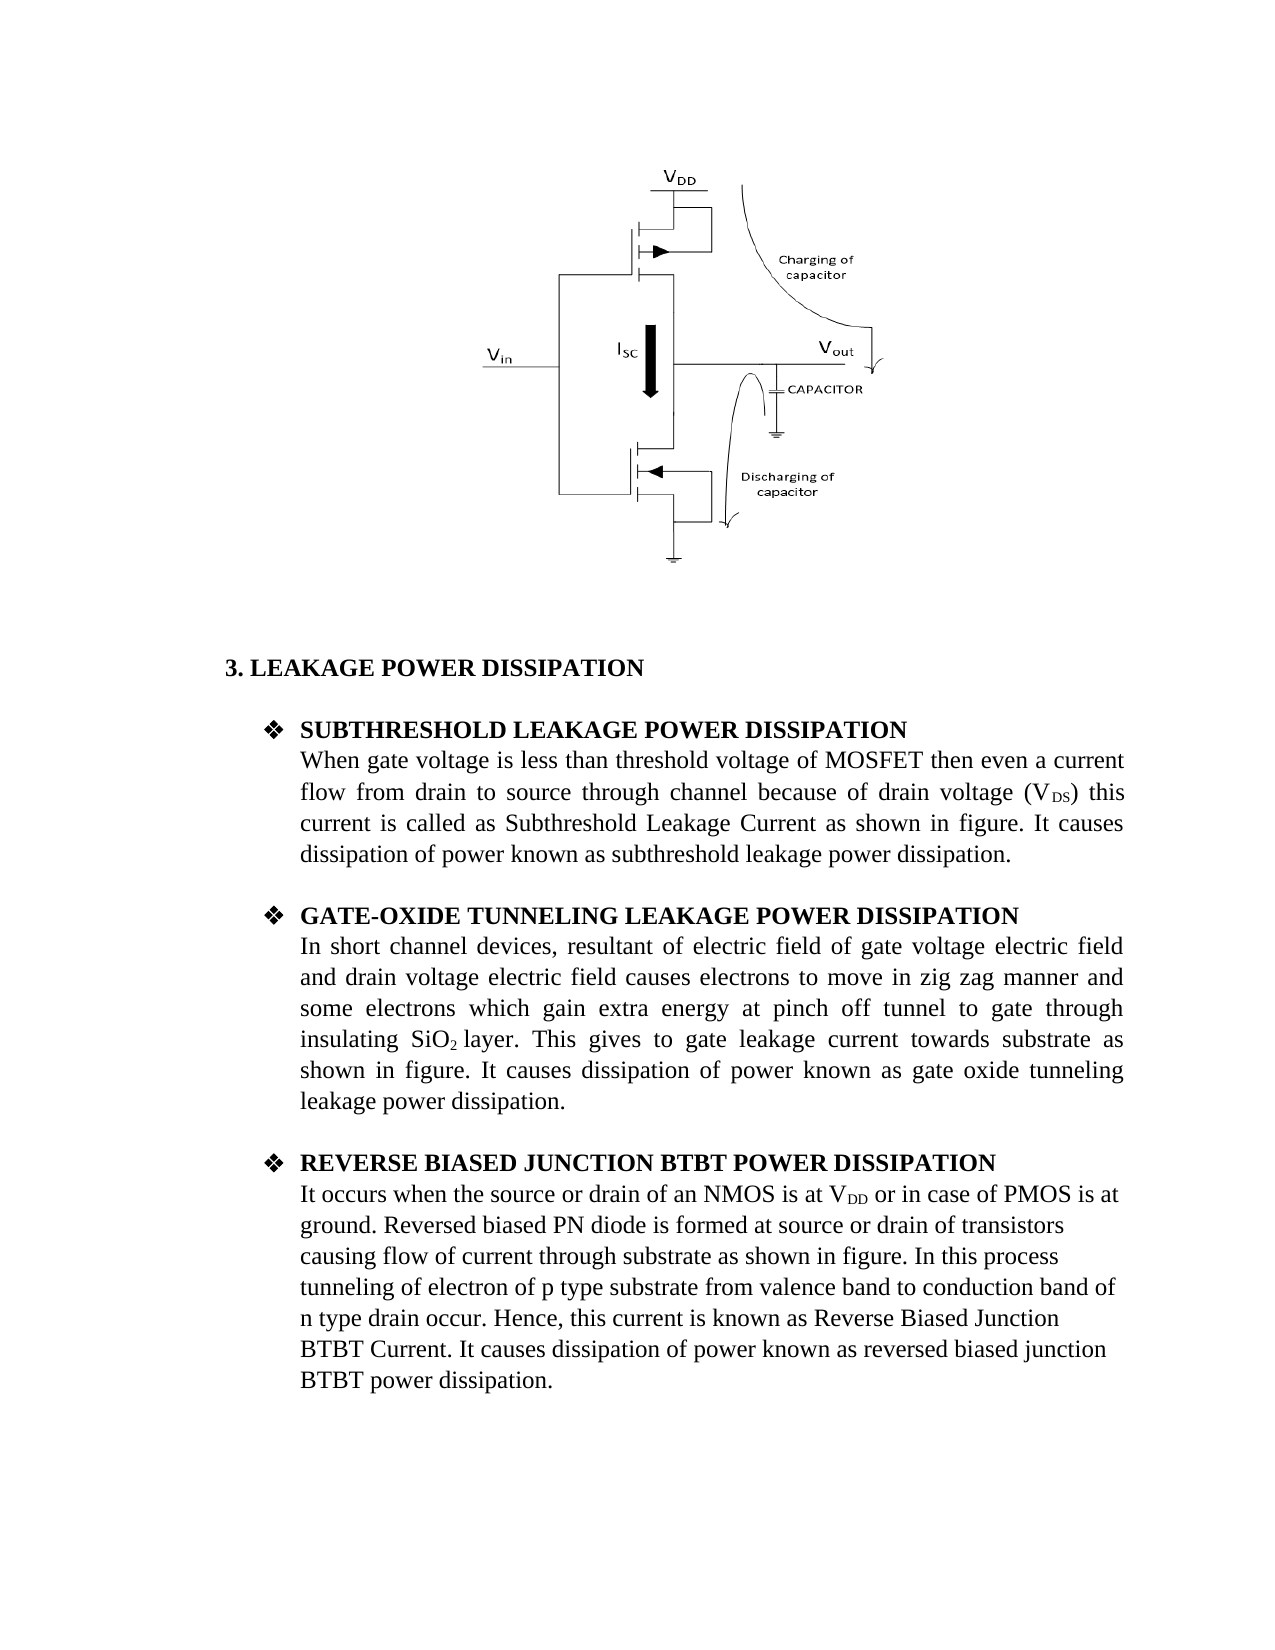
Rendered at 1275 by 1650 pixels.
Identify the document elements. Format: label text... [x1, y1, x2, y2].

list In short channel devices, resultant of electric field of gate voltage electric field and drain voltage electric field causes electrons to move in zig zag manner and some electrons which gain extra energy at pinch off tunnel to gate through insulating SiO2 layer. This gives to gate leakage current towards substrate as shown in figure. It causes dissipation of power known as gate oxide tunneling leakage power dissipation. [300, 931, 1125, 1115]
list It occurs when the source or drain of an NMOS is at VDD or in case of PMOS is at ground. Reversed biased PN diode is formed at source or drain of transistors causing flow of current through substrate as shown in figure. In this process tunneling of electron of p type substrate from valence band to conduction band of n type drain occur. Hence, this current is known as Reverse Biased Junction BTBT Current. It causes dissipation of power known as reversed biased junction BTBT power dissipation. [300, 1179, 1125, 1394]
list When gate voltage is less than threshold voltage of MOSFET then even a current flow from drain to source through channel because of drain voltage (VDS) this current is called as Subthreshold Leakage Current as shown in figure. It causes dissipation of power known as subthreshold leakage power dissipation. [300, 746, 1125, 867]
picture [410, 150, 940, 589]
list 3. LEAKAGE POWER DISSIPATION [225, 653, 1125, 682]
list REVERSE BIASED JUNCTION BTBT POWER DISSIPATION [262, 1148, 1125, 1177]
list GATE-OXIDE TUNNELING LEAKAGE POWER DISSIPATION [262, 901, 1125, 929]
list SUBTHRESHOLD LEAKAGE POWER DISSIPATION [262, 715, 1125, 744]
